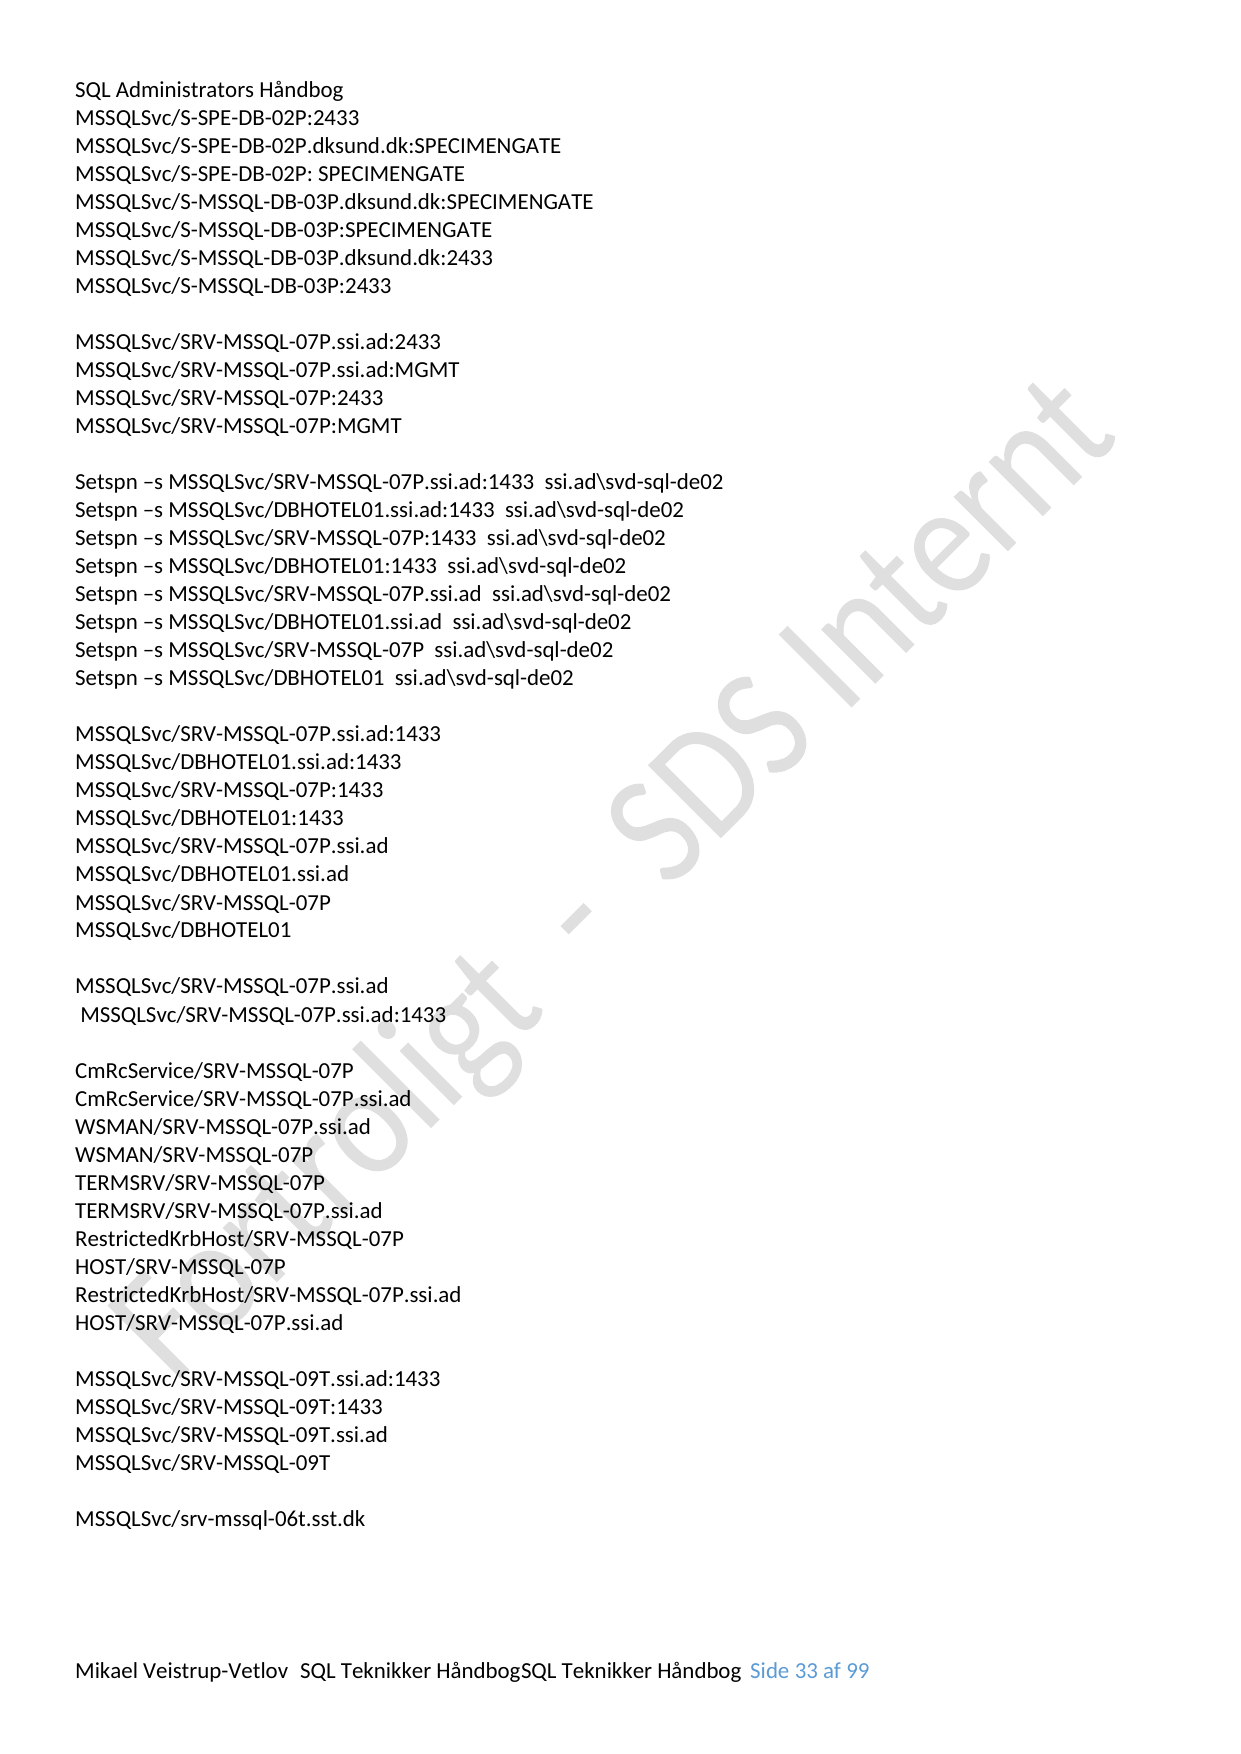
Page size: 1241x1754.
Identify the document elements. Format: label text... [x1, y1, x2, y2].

text Setspn –s MSSQLSvc/SRV-MSSQL-07P:1433 ssi.ad\svd-sql-de02 [75, 523, 1165, 551]
text MSSQLSvc/SRV-MSSQL-07P.ssi.ad:MGMT [75, 355, 1165, 383]
text TERMSRV/SRV-MSSQL-07P [75, 1168, 1165, 1196]
text MSSQLSvc/SRV-MSSQL-07P.ssi.ad [75, 832, 1165, 859]
text MSSQLSvc/SRV-MSSQL-07P.ssi.ad:1433 [75, 1000, 1165, 1028]
text Setspn –s MSSQLSvc/DBHOTEL01:1433 ssi.ad\svd-sql-de02 [75, 551, 1165, 579]
text Setspn –s MSSQLSvc/SRV-MSSQL-07P.ssi.ad ssi.ad\svd-sql-de02 [75, 579, 1165, 607]
text Setspn –s MSSQLSvc/SRV-MSSQL-07P.ssi.ad:1433 ssi.ad\svd-sql-de02 [75, 467, 1165, 495]
text CmRcService/SRV-MSSQL-07P.ssi.ad [75, 1084, 1165, 1112]
text MSSQLSvc/SRV-MSSQL-09T [75, 1448, 1165, 1476]
text WSMAN/SRV-MSSQL-07P.ssi.ad [75, 1112, 1165, 1140]
text MSSQLSvc/DBHOTEL01 [75, 916, 1165, 944]
text HOST/SRV-MSSQL-07P.ssi.ad [75, 1308, 1165, 1336]
text Setspn –s MSSQLSvc/SRV-MSSQL-07P ssi.ad\svd-sql-de02 [75, 635, 1165, 663]
text CmRcService/SRV-MSSQL-07P [75, 1056, 1165, 1084]
text MSSQLSvc/SRV-MSSQL-07P.ssi.ad [75, 972, 1165, 1000]
text MSSQLSvc/SRV-MSSQL-07P:2433 [75, 383, 1165, 411]
text RestrictedKrbHost/SRV-MSSQL-07P.ssi.ad [75, 1280, 1165, 1308]
text MSSQLSvc/SRV-MSSQL-09T.ssi.ad:1433 [75, 1364, 1165, 1392]
text MSSQLSvc/SRV-MSSQL-07P:1433 [75, 776, 1165, 803]
text Setspn –s MSSQLSvc/DBHOTEL01.ssi.ad ssi.ad\svd-sql-de02 [75, 607, 1165, 635]
text MSSQLSvc/SRV-MSSQL-09T.ssi.ad [75, 1420, 1165, 1448]
text HOST/SRV-MSSQL-07P [75, 1252, 1165, 1280]
text MSSQLSvc/SRV-MSSQL-09T:1433 [75, 1392, 1165, 1420]
text WSMAN/SRV-MSSQL-07P [75, 1140, 1165, 1168]
text MSSQLSvc/DBHOTEL01.ssi.ad:1433 [75, 747, 1165, 776]
text MSSQLSvc/S-SPE-DB-02P:2433 [75, 103, 1165, 131]
text MSSQLSvc/DBHOTEL01.ssi.ad [75, 859, 1165, 888]
text MSSQLSvc/S-MSSQL-DB-03P.dksund.dk:SPECIMENGATE [75, 187, 1165, 215]
text Setspn –s MSSQLSvc/DBHOTEL01.ssi.ad:1433 ssi.ad\svd-sql-de02 [75, 495, 1165, 523]
text TERMSRV/SRV-MSSQL-07P.ssi.ad [75, 1196, 1165, 1224]
text RestrictedKrbHost/SRV-MSSQL-07P [75, 1224, 1165, 1252]
text MSSQLSvc/SRV-MSSQL-07P.ssi.ad:1433 [75, 719, 1165, 747]
text MSSQLSvc/S-MSSQL-DB-03P:2433 [75, 271, 1165, 299]
text MSSQLSvc/S-MSSQL-DB-03P:SPECIMENGATE [75, 215, 1165, 243]
text MSSQLSvc/SRV-MSSQL-07P:MGMT [75, 411, 1165, 439]
text MSSQLSvc/DBHOTEL01:1433 [75, 803, 1165, 832]
text MSSQLSvc/S-SPE-DB-02P: SPECIMENGATE [75, 159, 1165, 187]
text Setspn –s MSSQLSvc/DBHOTEL01 ssi.ad\svd-sql-de02 [75, 663, 1165, 691]
text MSSQLSvc/srv-mssql-06t.sst.dk [75, 1504, 1165, 1532]
text MSSQLSvc/S-SPE-DB-02P.dksund.dk:SPECIMENGATE [75, 131, 1165, 159]
text MSSQLSvc/SRV-MSSQL-07P.ssi.ad:2433 [75, 327, 1165, 355]
text MSSQLSvc/S-MSSQL-DB-03P.dksund.dk:2433 [75, 243, 1165, 271]
text MSSQLSvc/SRV-MSSQL-07P [75, 888, 1165, 916]
